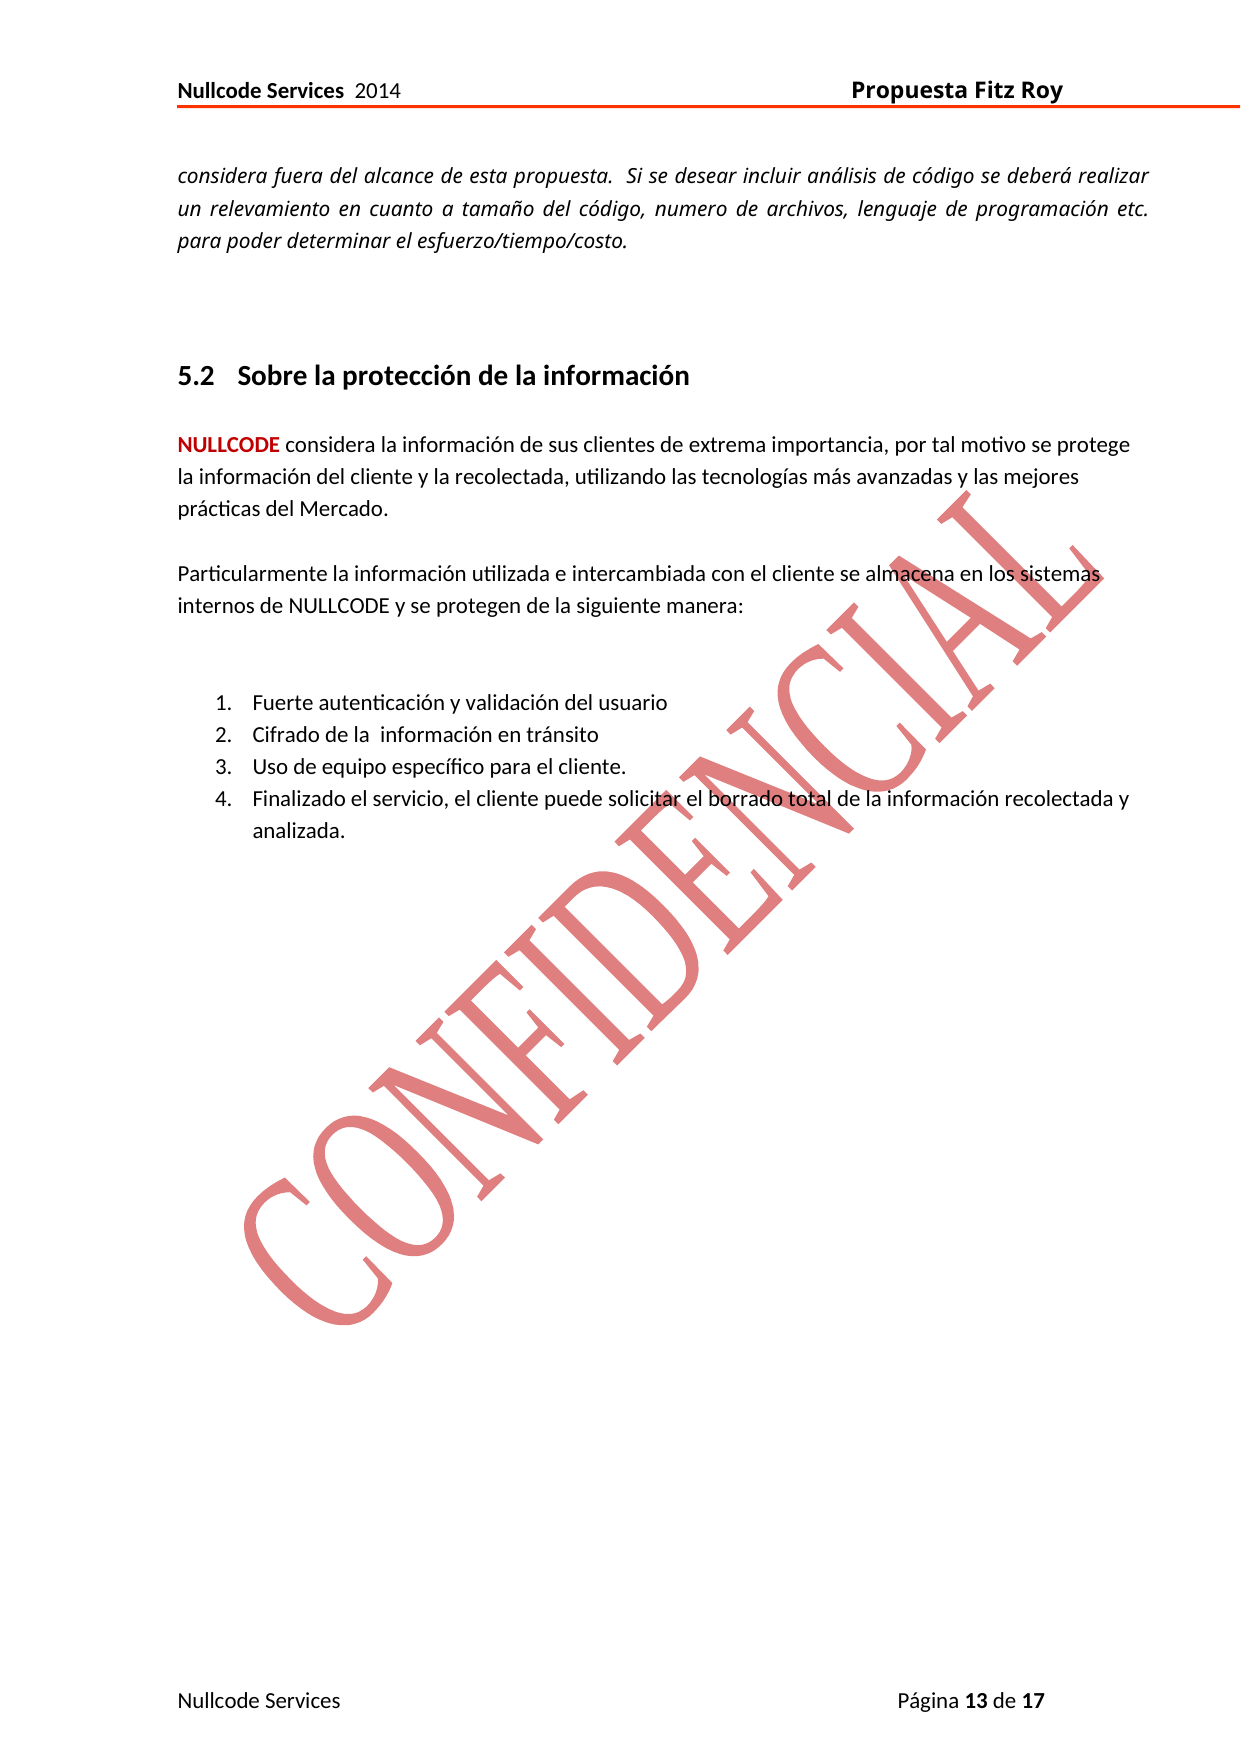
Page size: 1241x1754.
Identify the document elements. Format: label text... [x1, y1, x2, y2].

text Particularmente la información utilizada e intercambiada con el cliente se almacena en los sistemas internos de NULLCODE y se protegen de la siguiente manera: [177, 559, 1152, 619]
list Fuerte autenticación y validación del usuario [215, 688, 1152, 716]
list Uso de equipo específico para el cliente. [215, 752, 1152, 780]
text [177, 161, 1152, 255]
list Cifrado de la información en tránsito [215, 720, 1152, 748]
list Finalizado el servicio, el cliente puede solicitar el borrado total de la información recolectada y analizada. [215, 784, 1152, 844]
text NULLCODE considera la información de sus clientes de extrema importancia, por tal motivo se protege la información del cliente y la recolectada, utilizando las tecnologías más avanzadas y las mejores prácticas del Mercado. [177, 430, 1152, 523]
subtitle Sobre la protección de la información [177, 357, 1152, 392]
